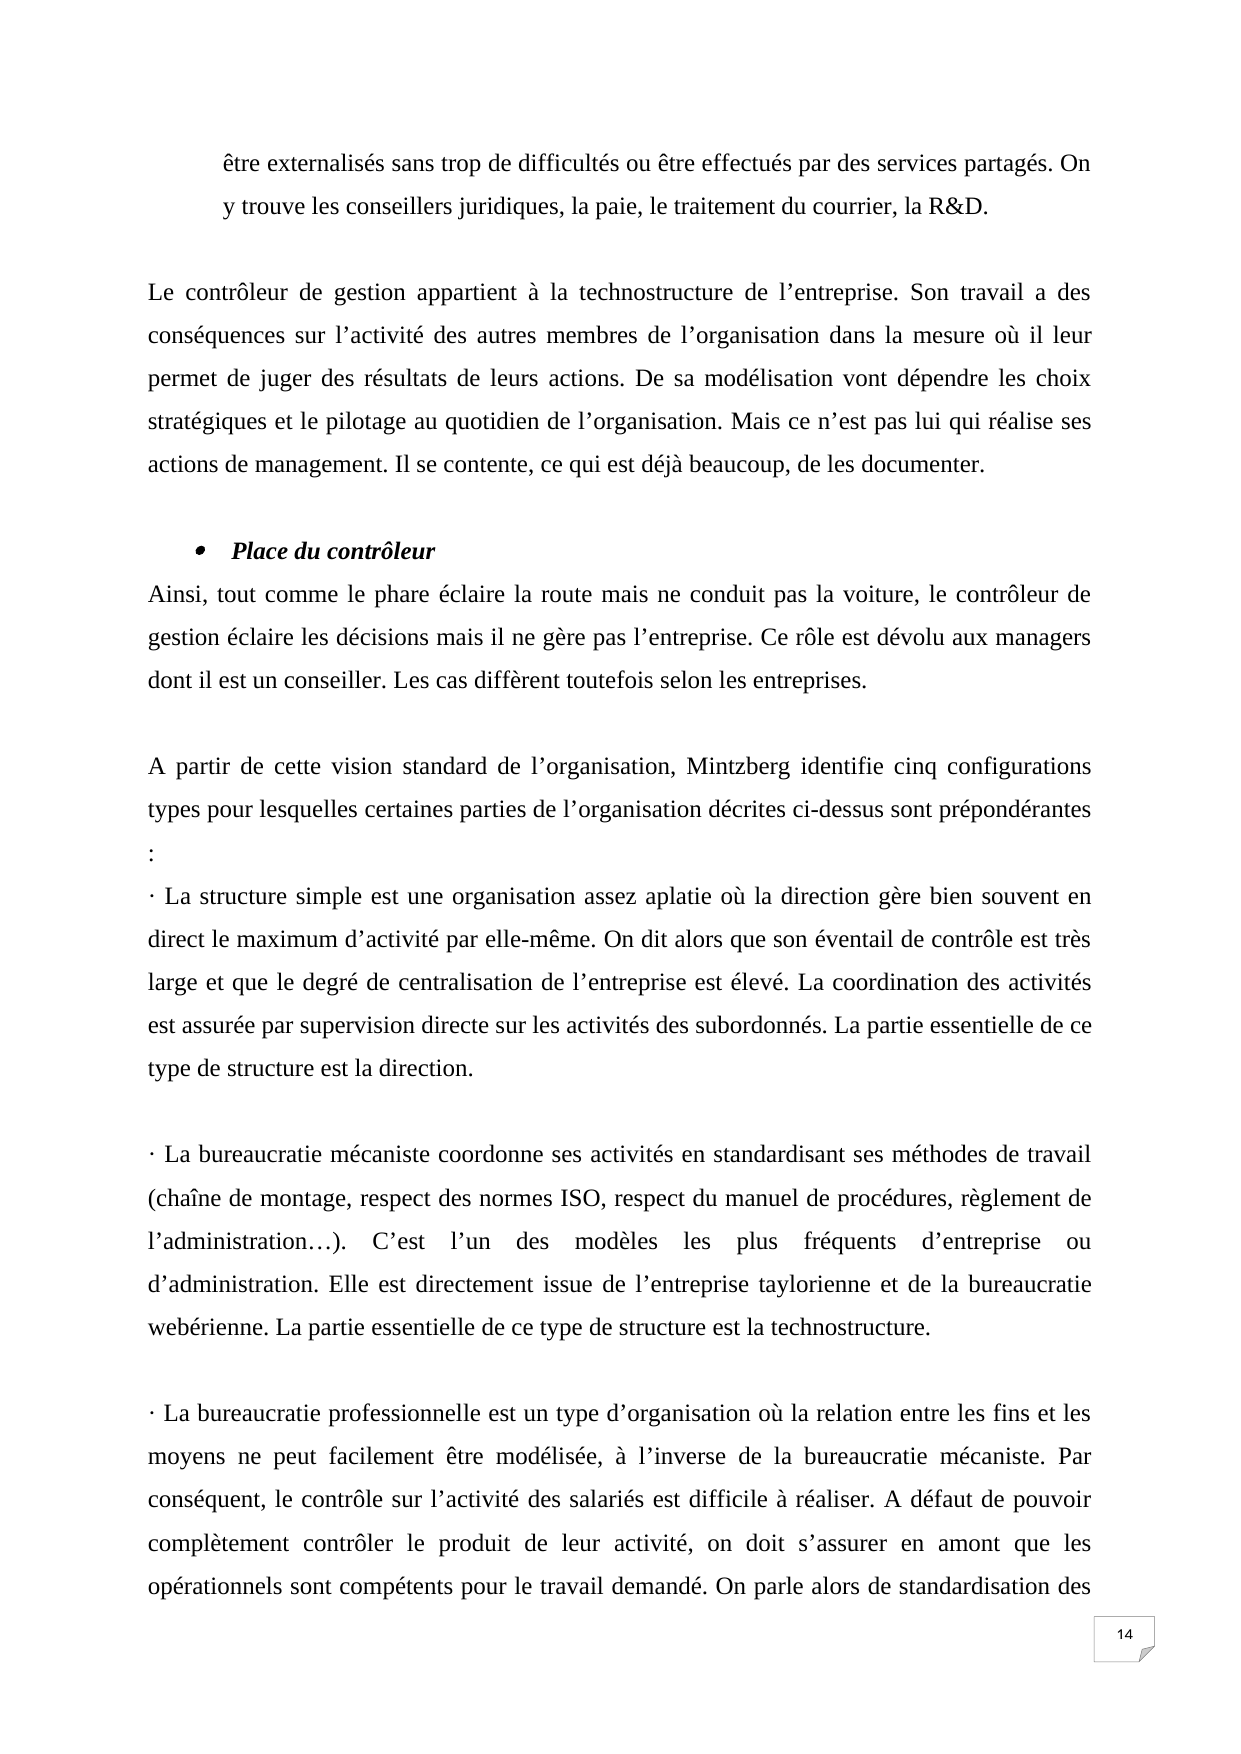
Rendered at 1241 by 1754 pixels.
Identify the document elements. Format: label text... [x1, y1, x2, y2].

text A partir de cette vision standard de l’organisation, Mintzberg identifie cinq configurations types pour lesquelles certaines parties de l’organisation décrites ci-dessus sont prépondérantes : [148, 751, 1093, 866]
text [148, 1398, 1093, 1599]
text Le contrôleur de gestion appartient à la technostructure de l’entreprise. Son travail a des conséquences sur l’activité des autres membres de l’organisation dans la mesure où il leur permet de juger des résultats de leurs actions. De sa modélisation vont dépendre les choix stratégiques et le pilotage au quotidien de l’organisation. Mais ce n’est pas lui qui réalise ses actions de management. Il se contente, ce qui est déjà beaucoup, de les documenter. [148, 277, 1093, 478]
list Place du contrôleur [193, 536, 1093, 564]
text · La structure simple est une organisation assez aplatie où la direction gère bien souvent en direct le maximum d’activité par elle-même. On dit alors que son éventail de contrôle est très large et que le degré de centralisation de l’entreprise est élevé. La coordination des activités est assurée par supervision directe sur les activités des subordonnés. La partie essentielle de ce type de structure est la direction. [148, 881, 1093, 1082]
text · La bureaucratie mécaniste coordonne ses activités en standardisant ses méthodes de travail (chaîne de montage, respect des normes ISO, respect du manuel de procédures, règlement de l’administration…). C’est l’un des modèles les plus fréquents d’entreprise ou d’administration. Elle est directement issue de l’entreprise taylorienne et de la bureaucratie webérienne. La partie essentielle de ce type de structure est la technostructure. [148, 1139, 1093, 1341]
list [185, 148, 1093, 219]
text Ainsi, tout comme le phare éclaire la route mais ne conduit pas la voiture, le contrôleur de gestion éclaire les décisions mais il ne gère pas l’entreprise. Ce rôle est dévolu aux managers dont il est un conseiller. Les cas diffèrent toutefois selon les entreprises. [148, 579, 1093, 694]
